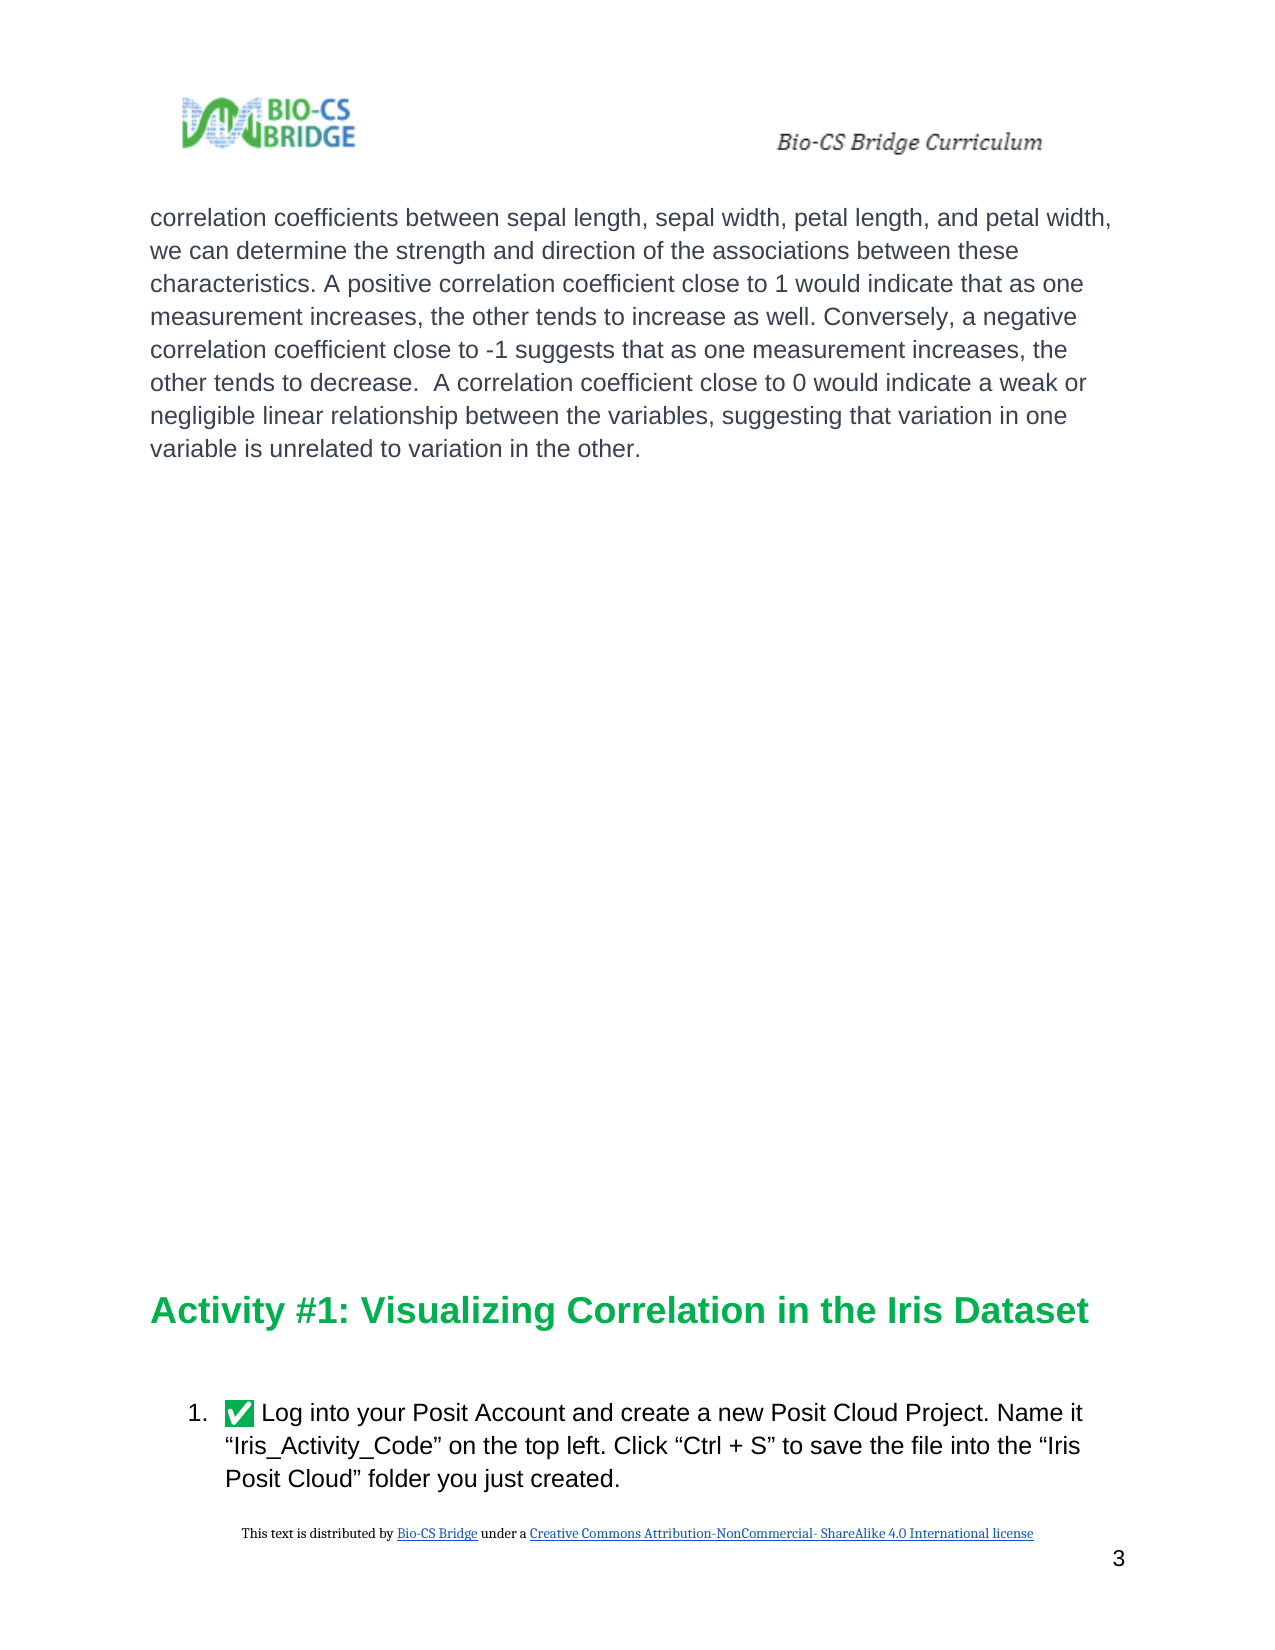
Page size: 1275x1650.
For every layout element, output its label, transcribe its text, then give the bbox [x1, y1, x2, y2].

picture [150, 75, 1107, 204]
subtitle Activity #1: Visualizing Correlation in the Iris Dataset [150, 1288, 1125, 1332]
list ✔️ Log into your Posit Account and create a new Posit Cloud Project. Name it “Iris_Activity_Code” on the top left. Click “Ctrl + S” to save the file into the “Iris Posit Cloud” folder you just created. [187, 1398, 1125, 1493]
